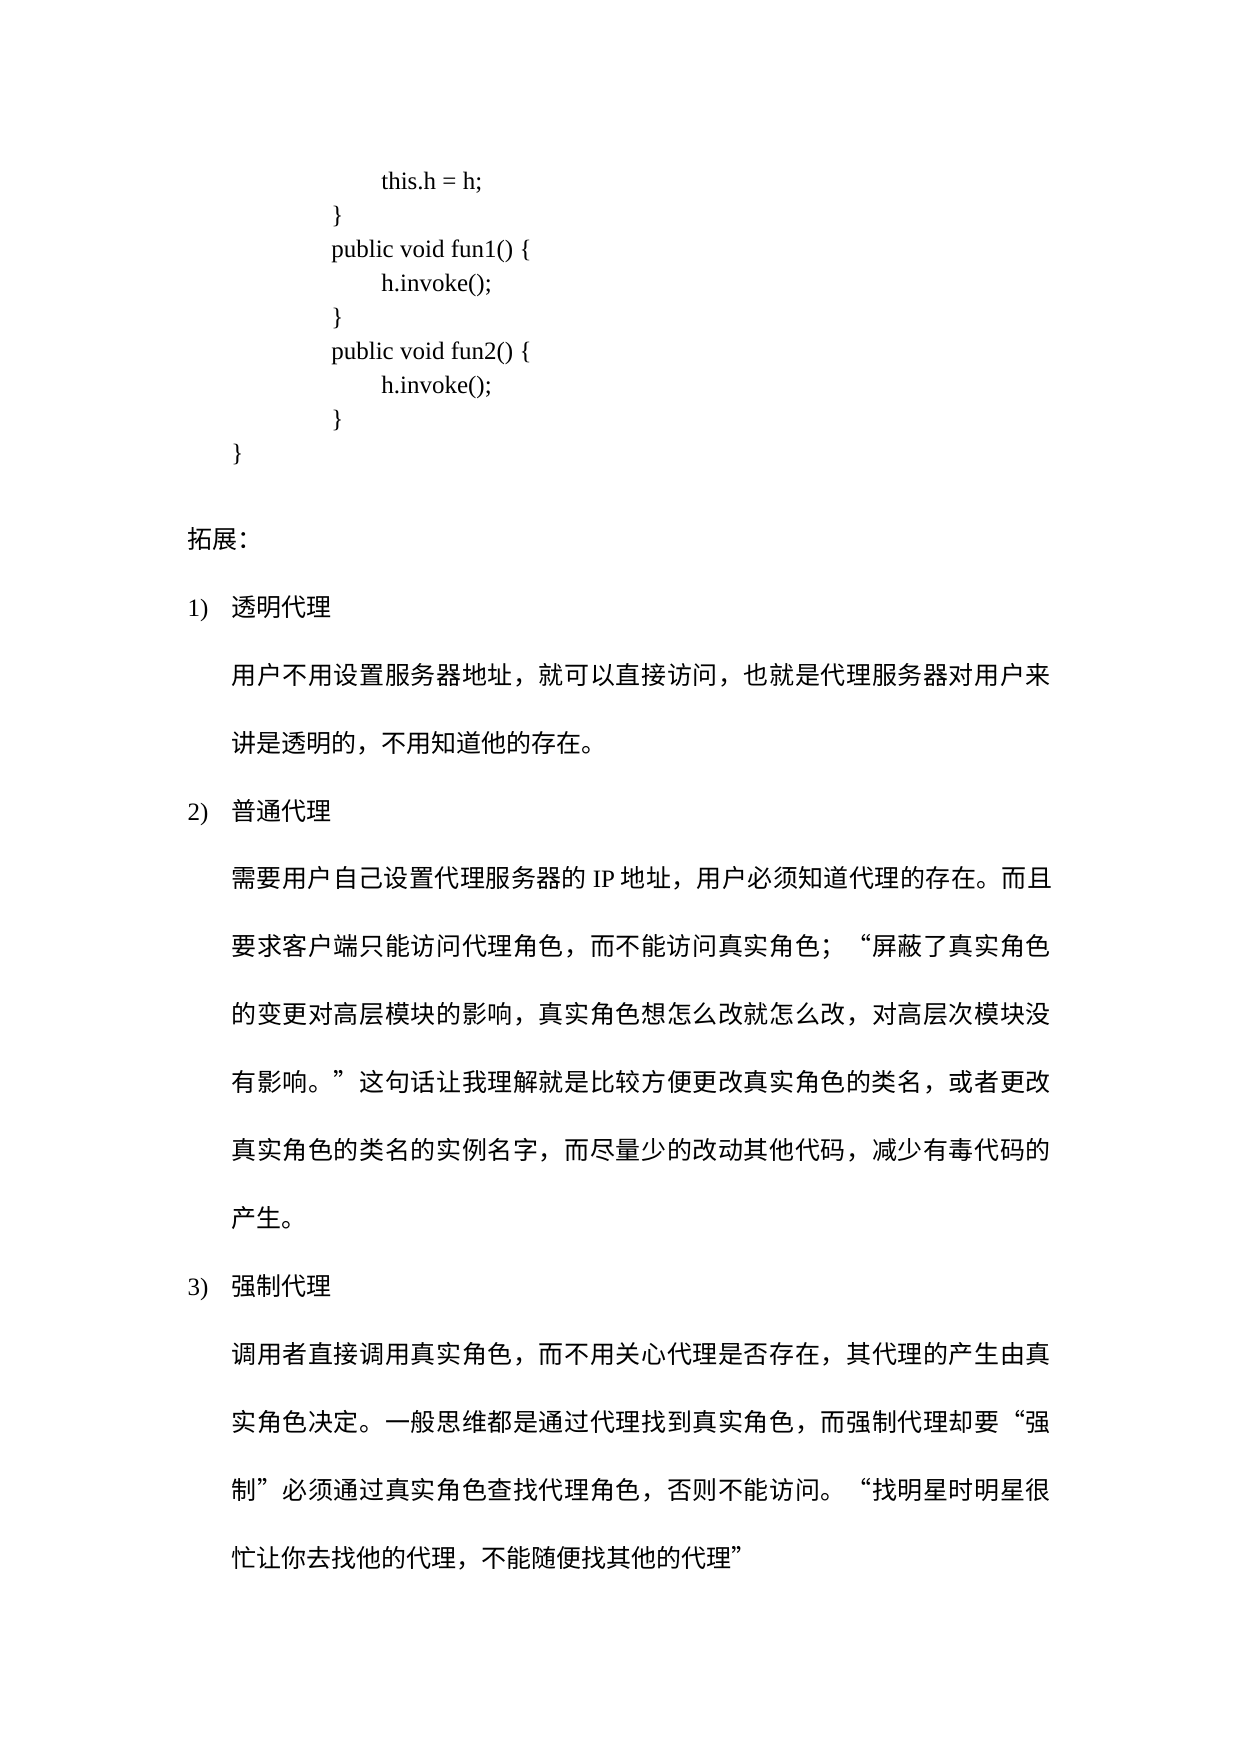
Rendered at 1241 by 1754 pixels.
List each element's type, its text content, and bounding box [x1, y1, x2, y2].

list 强制代理 [187, 1251, 1053, 1318]
list h.invoke(); [231, 266, 1053, 300]
list 用户不用设置服务器地址，就可以直接访问，也就是代理服务器对用户来讲是透明的，不用知道他的存在。 [231, 639, 1053, 775]
list 普通代理 [187, 775, 1053, 843]
list } [231, 198, 1053, 232]
list h.invoke(); [231, 368, 1053, 402]
list } [231, 436, 1053, 469]
list } [231, 402, 1053, 436]
list } [231, 300, 1053, 334]
text 拓展： [187, 503, 1053, 571]
list public void fun1() { [231, 232, 1053, 266]
list public void fun2() { [231, 334, 1053, 368]
list this.h = h; [231, 164, 1053, 198]
list 调用者直接调用真实角色，而不用关心代理是否存在，其代理的产生由真实角色决定。一般思维都是通过代理找到真实角色，而强制代理却要“强制”必须通过真实角色查找代理角色，否则不能访问。“找明星时明星很忙让你去找他的代理，不能随便找其他的代理” [231, 1318, 1053, 1590]
list 需要用户自己设置代理服务器的IP地址，用户必须知道代理的存在。而且要求客户端只能访问代理角色，而不能访问真实角色；“屏蔽了真实角色的变更对高层模块的影响，真实角色想怎么改就怎么改，对高层次模块没有影响。”这句话让我理解就是比较方便更改真实角色的类名，或者更改真实角色的类名的实例名字，而尽量少的改动其他代码，减少有毒代码的产生。 [231, 843, 1053, 1251]
list 透明代理 [187, 571, 1053, 639]
